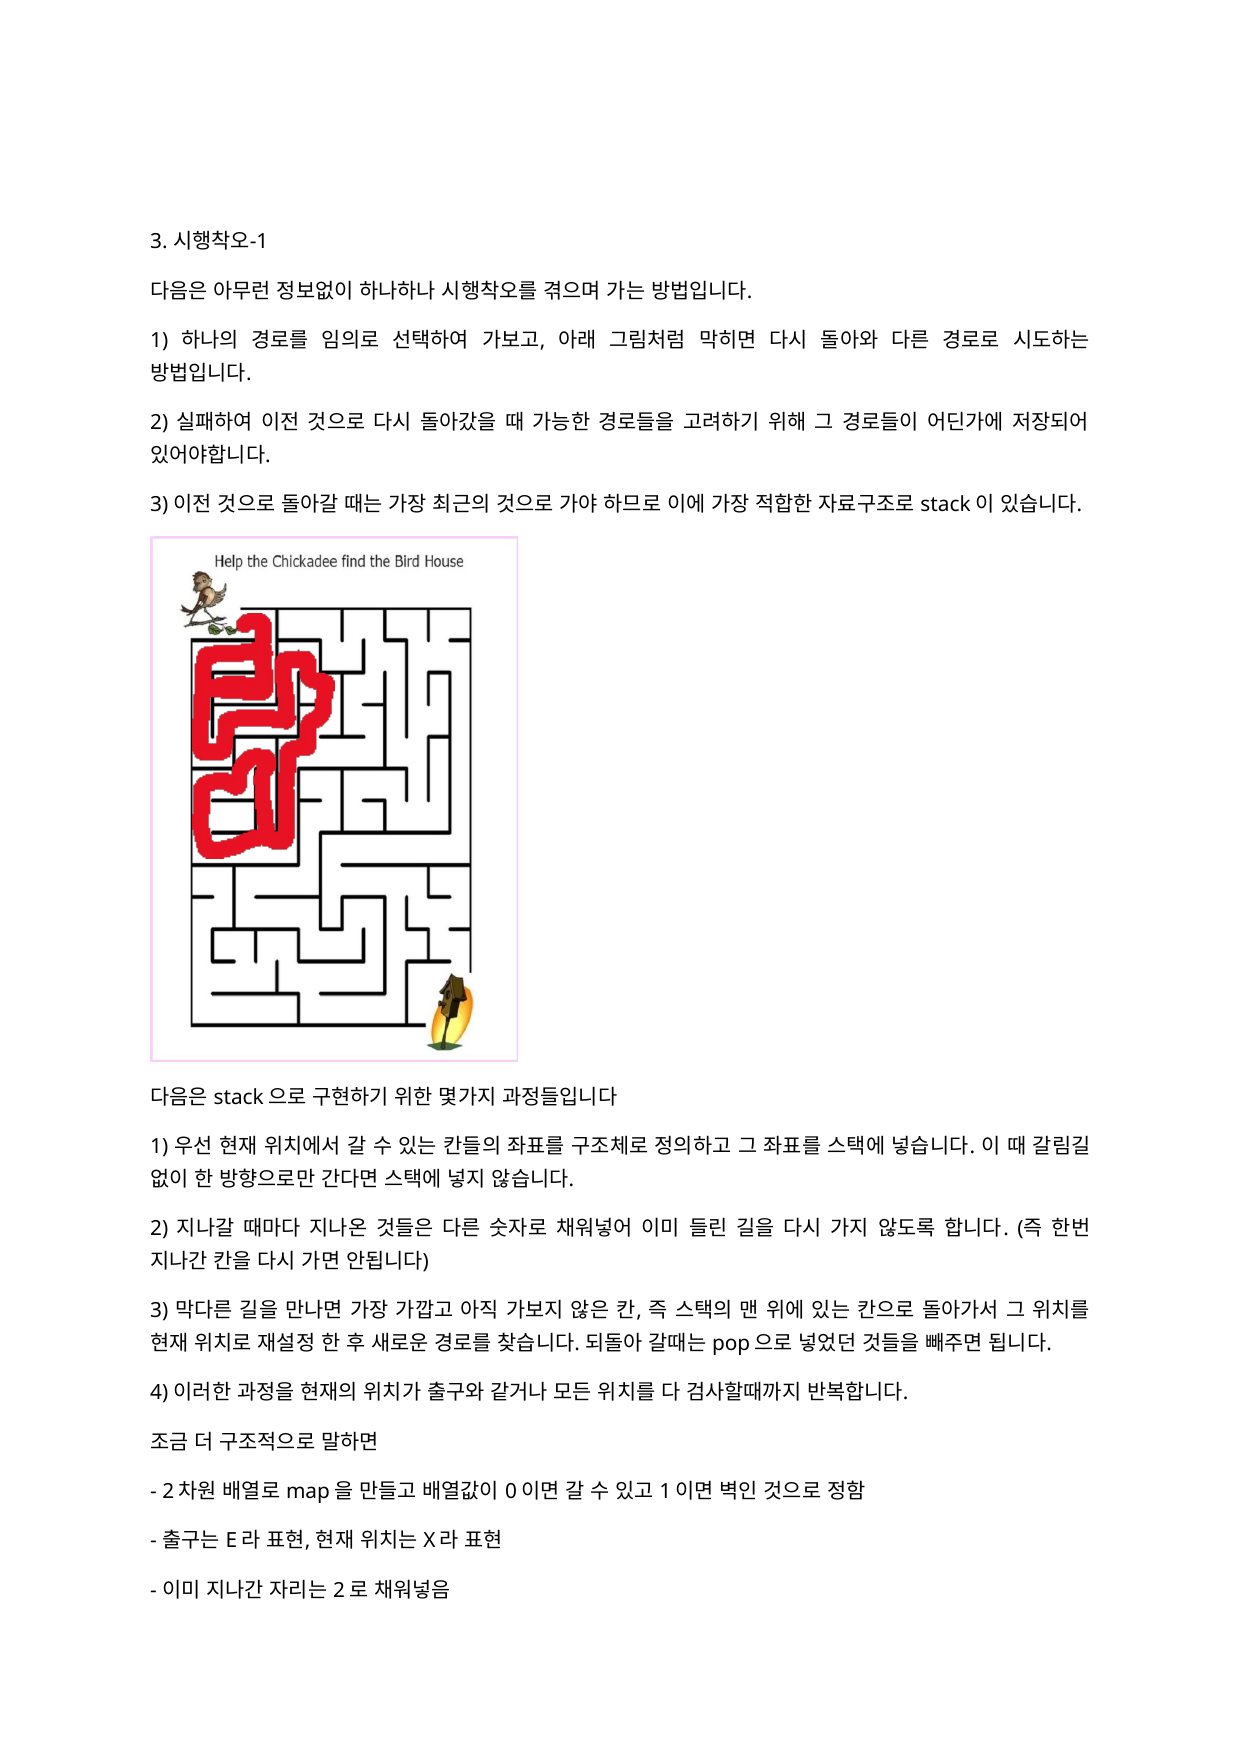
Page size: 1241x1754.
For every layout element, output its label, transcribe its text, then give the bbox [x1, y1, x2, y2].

text 3) 이전 것으로 돌아갈 때는 가장 최근의 것으로 가야 하므로 이에 가장 적합한 자료구조로 stack이 있습니다. [150, 487, 1090, 518]
text 1) 우선 현재 위치에서 갈 수 있는 칸들의 좌표를 구조체로 정의하고 그 좌표를 스택에 넣습니다. 이 때 갈림길 없이 한 방향으로만 간다면 스택에 넣지 않습니다. [150, 1129, 1090, 1192]
text 다음은 stack으로 구현하기 위한 몇가지 과정들입니다 [150, 1080, 1090, 1110]
text - 이미 지나간 자리는 2로 채워넣음 [150, 1573, 1090, 1603]
picture [150, 536, 519, 1062]
text 2) 지나갈 때마다 지나온 것들은 다른 숫자로 채워넣어 이미 들린 길을 다시 가지 않도록 합니다. (즉 한번 지나간 칸을 다시 가면 안됩니다) [150, 1211, 1090, 1274]
text 1) 하나의 경로를 임의로 선택하여 가보고, 아래 그림처럼 막히면 다시 돌아와 다른 경로로 시도하는 방법입니다. [150, 323, 1090, 386]
text 3) 막다른 길을 만나면 가장 가깝고 아직 가보지 않은 칸, 즉 스택의 맨 위에 있는 칸으로 돌아가서 그 위치를 현재 위치로 재설정 한 후 새로운 경로를 찾습니다. 되돌아 갈때는 pop으로 넣었던 것들을 빼주면 됩니다. [150, 1293, 1090, 1357]
text 2) 실패하여 이전 것으로 다시 돌아갔을 때 가능한 경로들을 고려하기 위해 그 경로들이 어딘가에 저장되어 있어야합니다. [150, 405, 1090, 468]
text 다음은 아무런 정보없이 하나하나 시행착오를 겪으며 가는 방법입니다. [150, 274, 1090, 304]
text - 출구는 E라 표현, 현재 위치는 X라 표현 [150, 1524, 1090, 1554]
text 조금 더 구조적으로 말하면 [150, 1425, 1090, 1455]
text 4) 이러한 과정을 현재의 위치가 출구와 같거나 모든 위치를 다 검사할때까지 반복합니다. [150, 1376, 1090, 1406]
text 3. 시행착오-1 [150, 224, 1090, 255]
text - 2차원 배열로 map을 만들고 배열값이 0이면 갈 수 있고 1이면 벽인 것으로 정함 [150, 1474, 1090, 1504]
